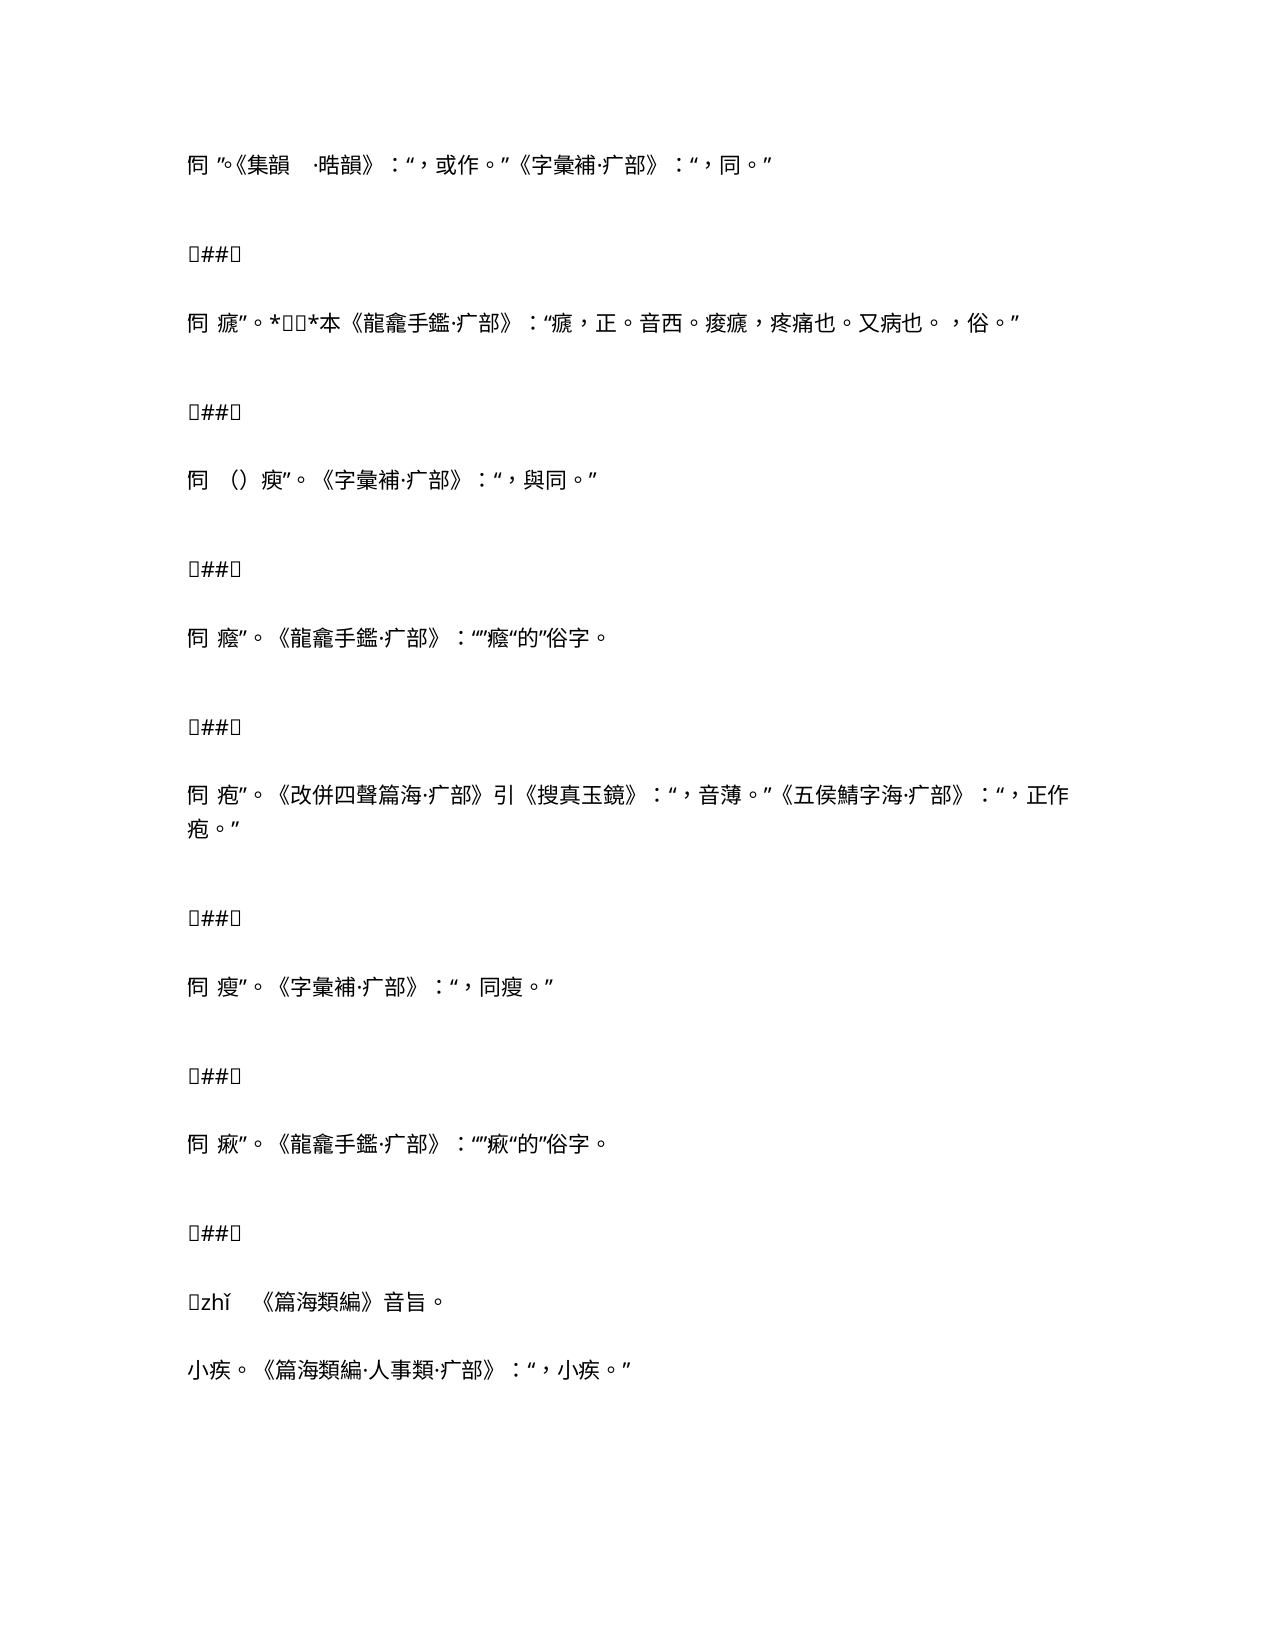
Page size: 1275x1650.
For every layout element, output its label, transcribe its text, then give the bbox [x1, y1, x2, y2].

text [187, 150, 1087, 214]
text 𤶈##𤶈 𤶈同“㾷”。*朝鲜*本《龍龕手鑑·疒部》：“㾷，正。音西。痠㾷，疼痛也。又病也。𤶈，俗。” [187, 239, 1087, 371]
text 𤶋##𤶋 𤶋同“疱”。《改併四聲篇海·疒部》引《搜真玉鏡》：“𤶋，音薄。”《五侯鯖字海·疒部》：“𤶋，正作疱。” [187, 712, 1087, 878]
text 𤶉##𤶉 𤶉同“（𤵵）瘐”。《字彙補·疒部》：“𤶉，與𤵵同。” [187, 397, 1087, 529]
text 𤶍##𤶍 𤶍同“㾭”。《龍龕手鑑·疒部》：“𤶍”，“㾭”的俗字。 [187, 1061, 1087, 1193]
text 𤶌##𤶌 𤶌同“瘦”。《字彙補·疒部》：“𤶌，同瘦。” [187, 903, 1087, 1036]
text 𤶓##𤶓 𤶓zhǐ 《篇海類編》音旨。 小疾。《篇海類編·人事類·疒部》：“𤶓，小疾。” [187, 1218, 1087, 1419]
text 𤶊##𤶊 𤶊同“癊”。《龍龕手鑑·疒部》：“𤶊”，“癊”的俗字。 [187, 554, 1087, 686]
